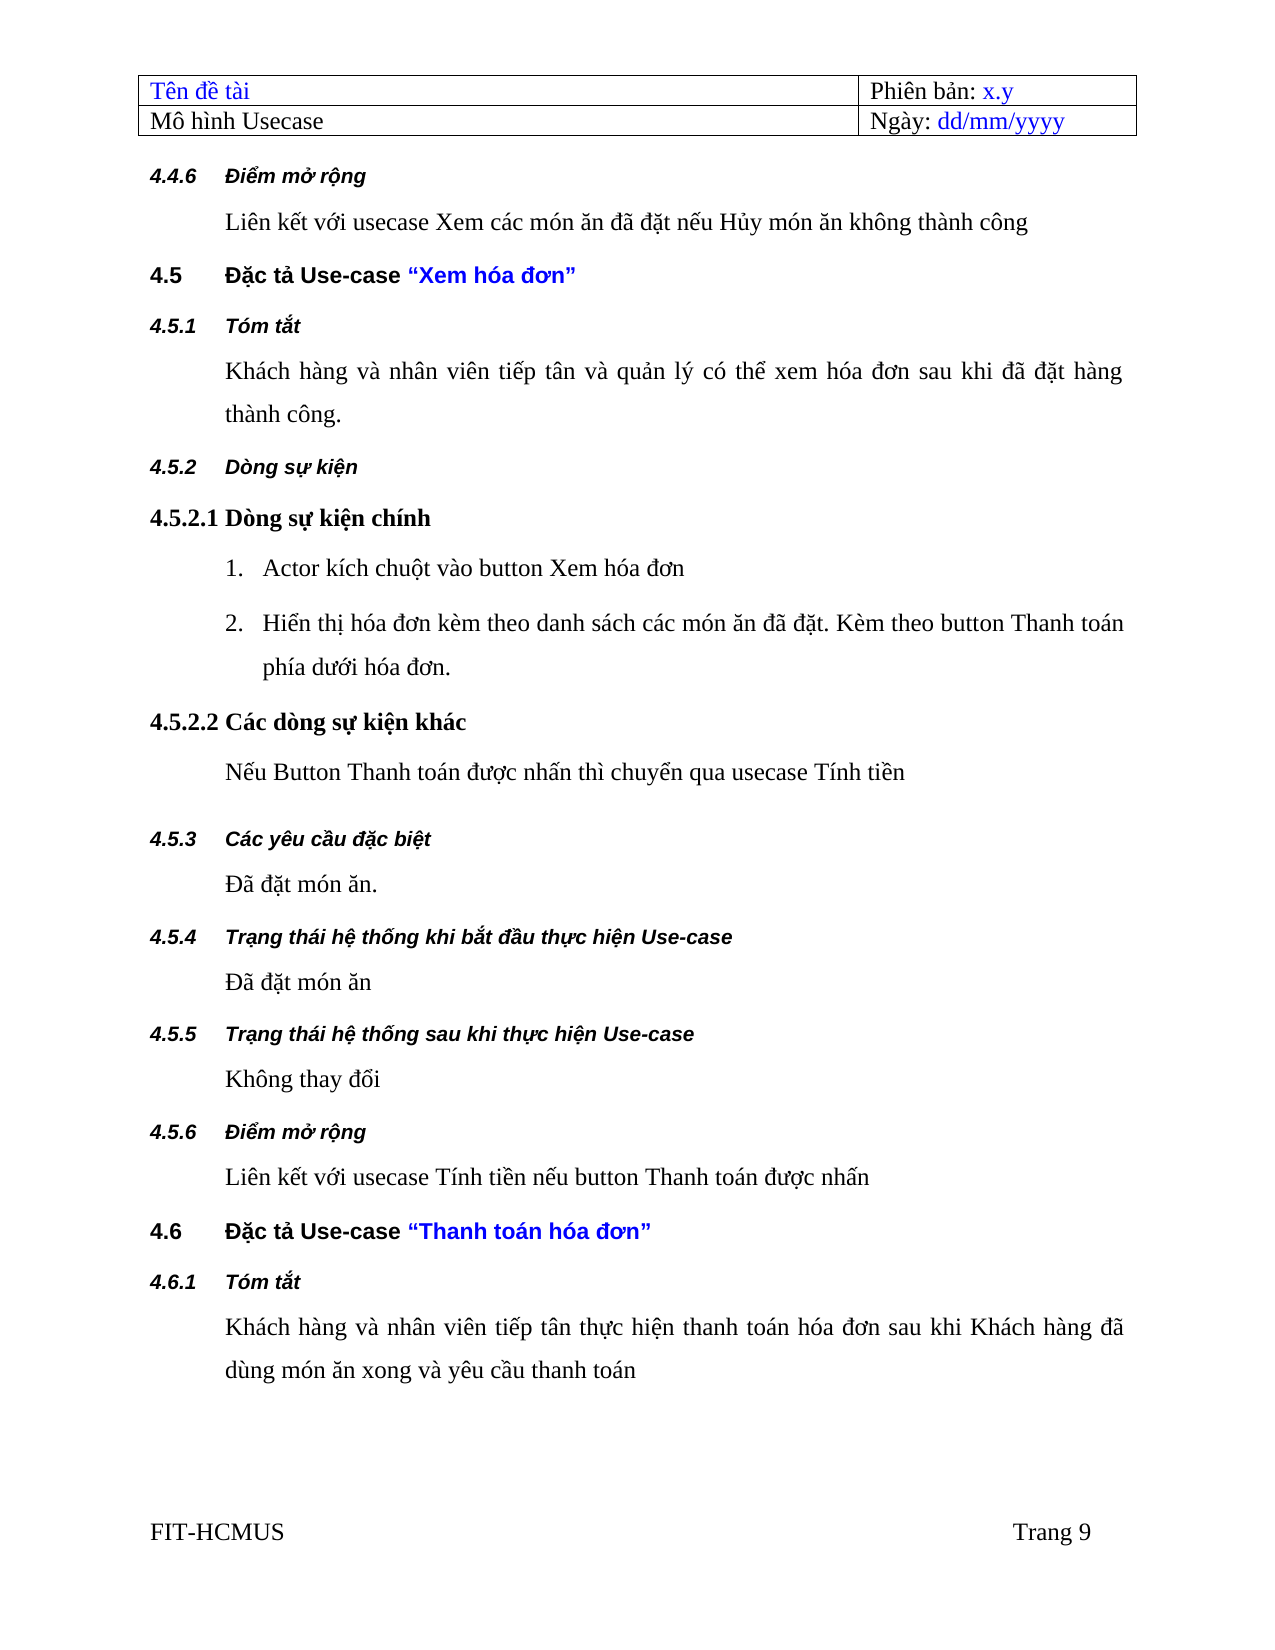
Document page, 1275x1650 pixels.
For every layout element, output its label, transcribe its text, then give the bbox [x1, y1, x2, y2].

text Đã đặt món ăn [225, 967, 1125, 995]
text Không thay đổi [225, 1064, 1125, 1093]
subtitle Đặc tả Use-case “Xem hóa đơn” [150, 262, 1125, 288]
text Liên kết với usecase Tính tiền nếu button Thanh toán được nhấn [225, 1162, 1125, 1191]
text Liên kết với usecase Xem các món ăn đã đặt nếu Hủy món ăn không thành công [225, 207, 1125, 235]
subtitle Điểm mở rộng [150, 164, 1125, 188]
subtitle Tóm tắt [150, 1270, 1125, 1294]
subtitle Điểm mở rộng [150, 1120, 1125, 1144]
list Hiển thị hóa đơn kèm theo danh sách các món ăn đã đặt. Kèm theo button Thanh toán phía dưới hóa đơn. [225, 608, 1125, 680]
subtitle Đặc tả Use-case “Thanh toán hóa đơn” [150, 1218, 1125, 1244]
subtitle Các dòng sự kiện khác [150, 707, 1125, 736]
text Đã đặt món ăn. [225, 869, 1125, 898]
text Nếu Button Thanh toán được nhấn thì chuyển qua usecase Tính tiền [150, 757, 1125, 785]
subtitle Dòng sự kiện [150, 455, 1125, 479]
subtitle Trạng thái hệ thống khi bắt đầu thực hiện Use-case [150, 924, 1125, 948]
text Khách hàng và nhân viên tiếp tân và quản lý có thể xem hóa đơn sau khi đã đặt hàng thành công. [225, 356, 1125, 428]
list Actor kích chuột vào button Xem hóa đơn [225, 553, 1125, 582]
subtitle Các yêu cầu đặc biệt [150, 827, 1125, 851]
text Khách hàng và nhân viên tiếp tân thực hiện thanh toán hóa đơn sau khi Khách hàng đã dùng món ăn xong và yêu cầu thanh toán [225, 1312, 1125, 1384]
subtitle Dòng sự kiện chính [150, 503, 1125, 532]
subtitle Tóm tắt [150, 314, 1125, 338]
subtitle Trạng thái hệ thống sau khi thực hiện Use-case [150, 1022, 1125, 1046]
